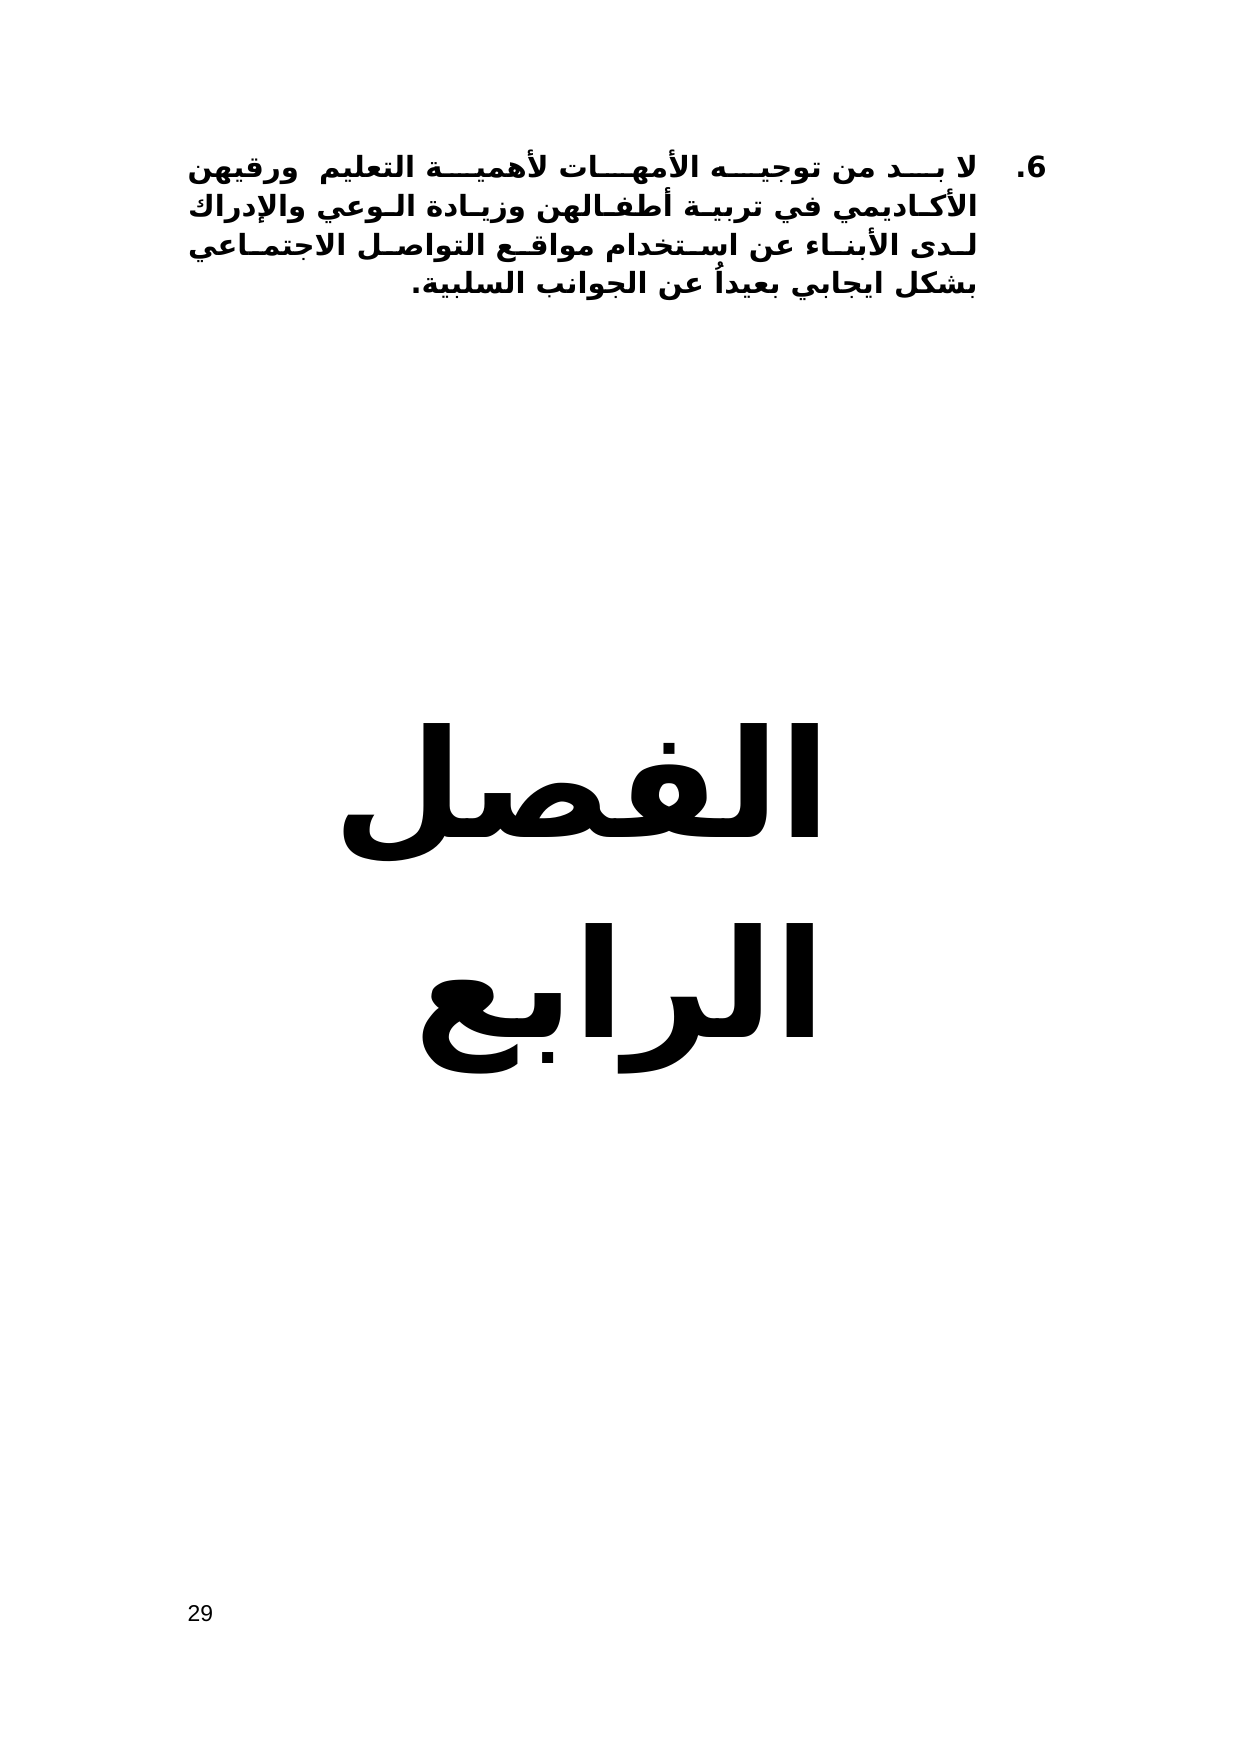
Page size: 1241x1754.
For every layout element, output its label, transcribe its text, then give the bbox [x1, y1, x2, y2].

list لا بد من توجيه الأمهات لأهمية التعليم ورقيهن الأكاديمي في تربية أطفالهن وزيادة الوعي والإدراك لدى الأبناء عن استخدام مواقع التواصل الاجتماعي بشكل ايجابي بعيداُ عن الجوانب السلبية. [187, 150, 1015, 301]
text الفصل الرابع [187, 698, 1053, 1073]
